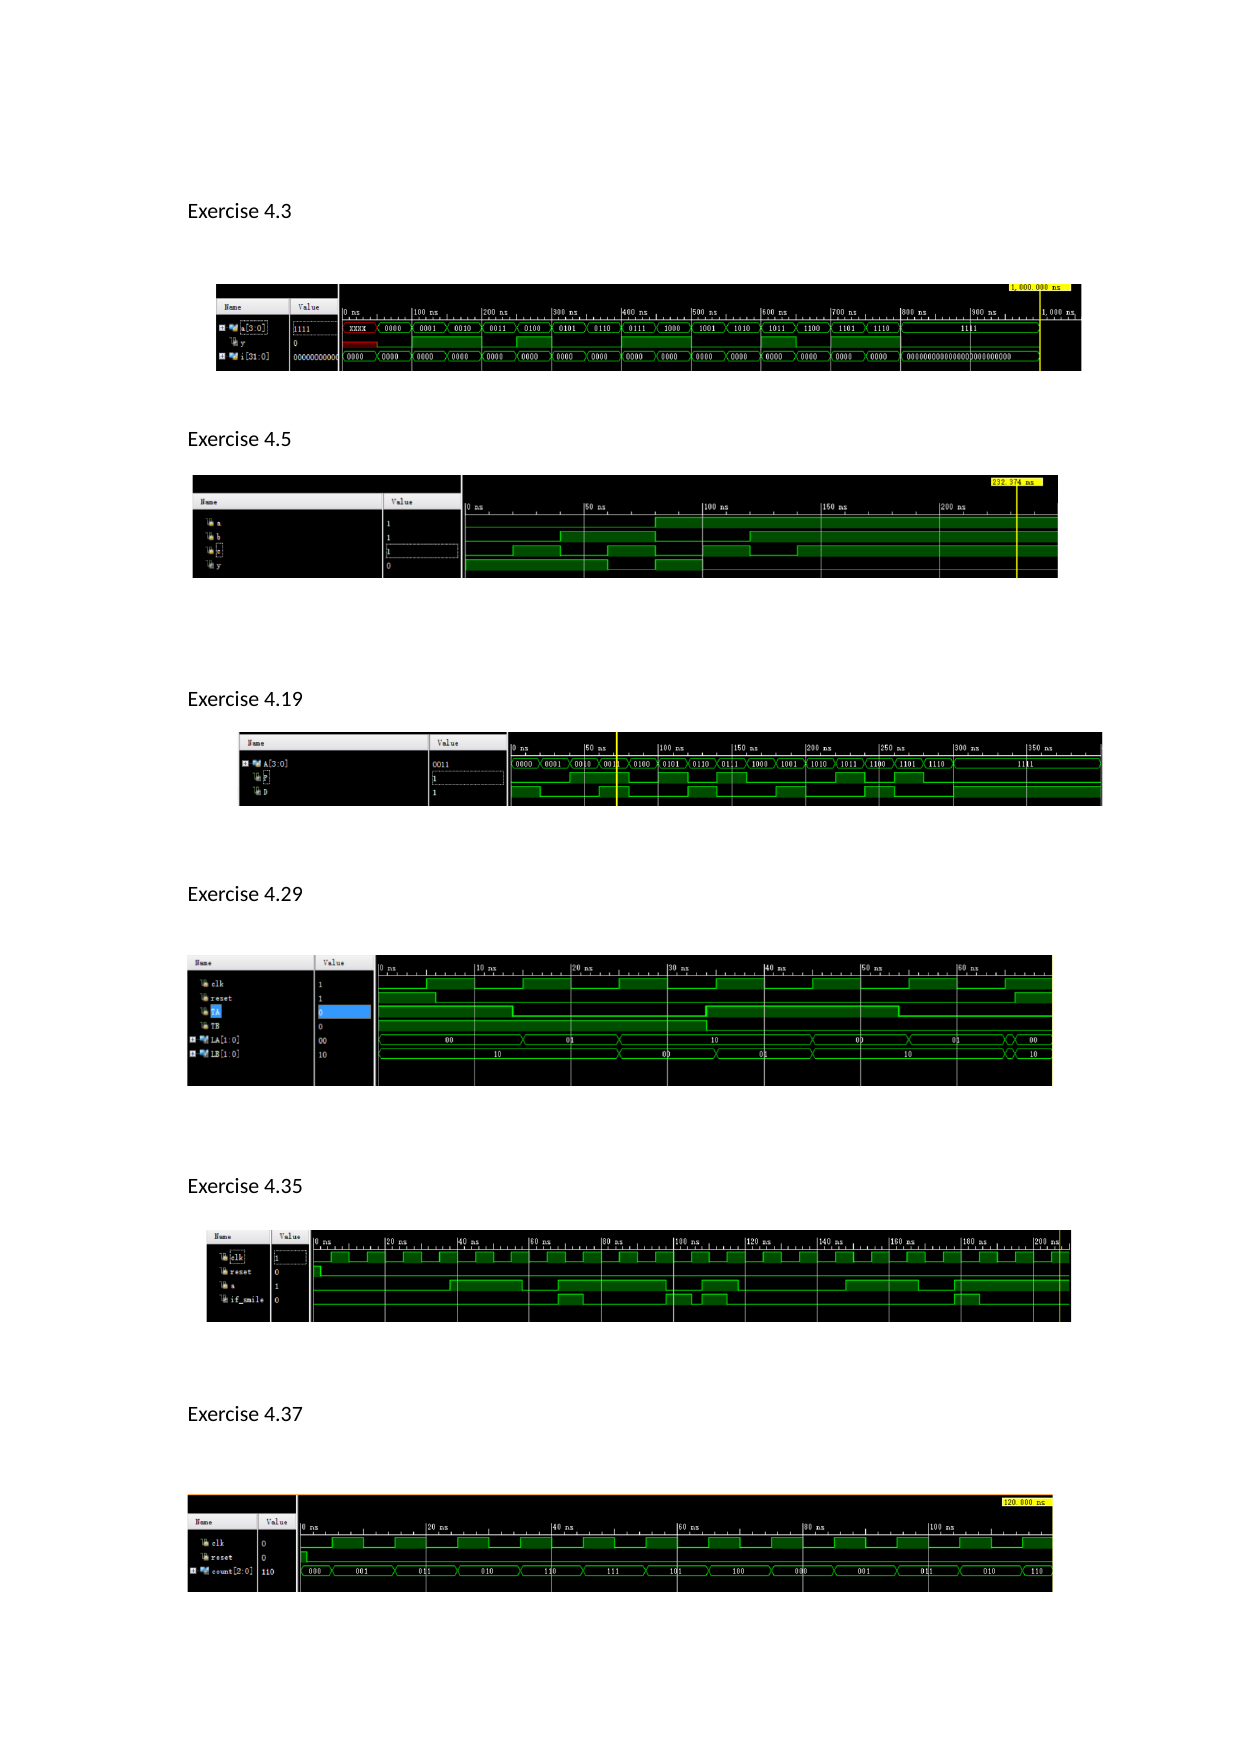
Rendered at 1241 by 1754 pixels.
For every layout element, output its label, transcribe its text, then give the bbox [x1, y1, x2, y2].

text Exercise 4.19 [187, 682, 1053, 714]
text Exercise 4.29 [187, 877, 1053, 909]
picture [216, 284, 1082, 371]
text Exercise 4.35 [187, 1169, 1053, 1202]
text Exercise 4.3 [187, 194, 1053, 227]
picture [237, 732, 1103, 806]
picture [206, 1230, 1072, 1322]
picture [187, 1494, 1053, 1592]
text Exercise 4.37 [187, 1397, 1053, 1429]
picture [187, 955, 1053, 1086]
text Exercise 4.5 [187, 422, 1053, 454]
picture [192, 475, 1058, 578]
